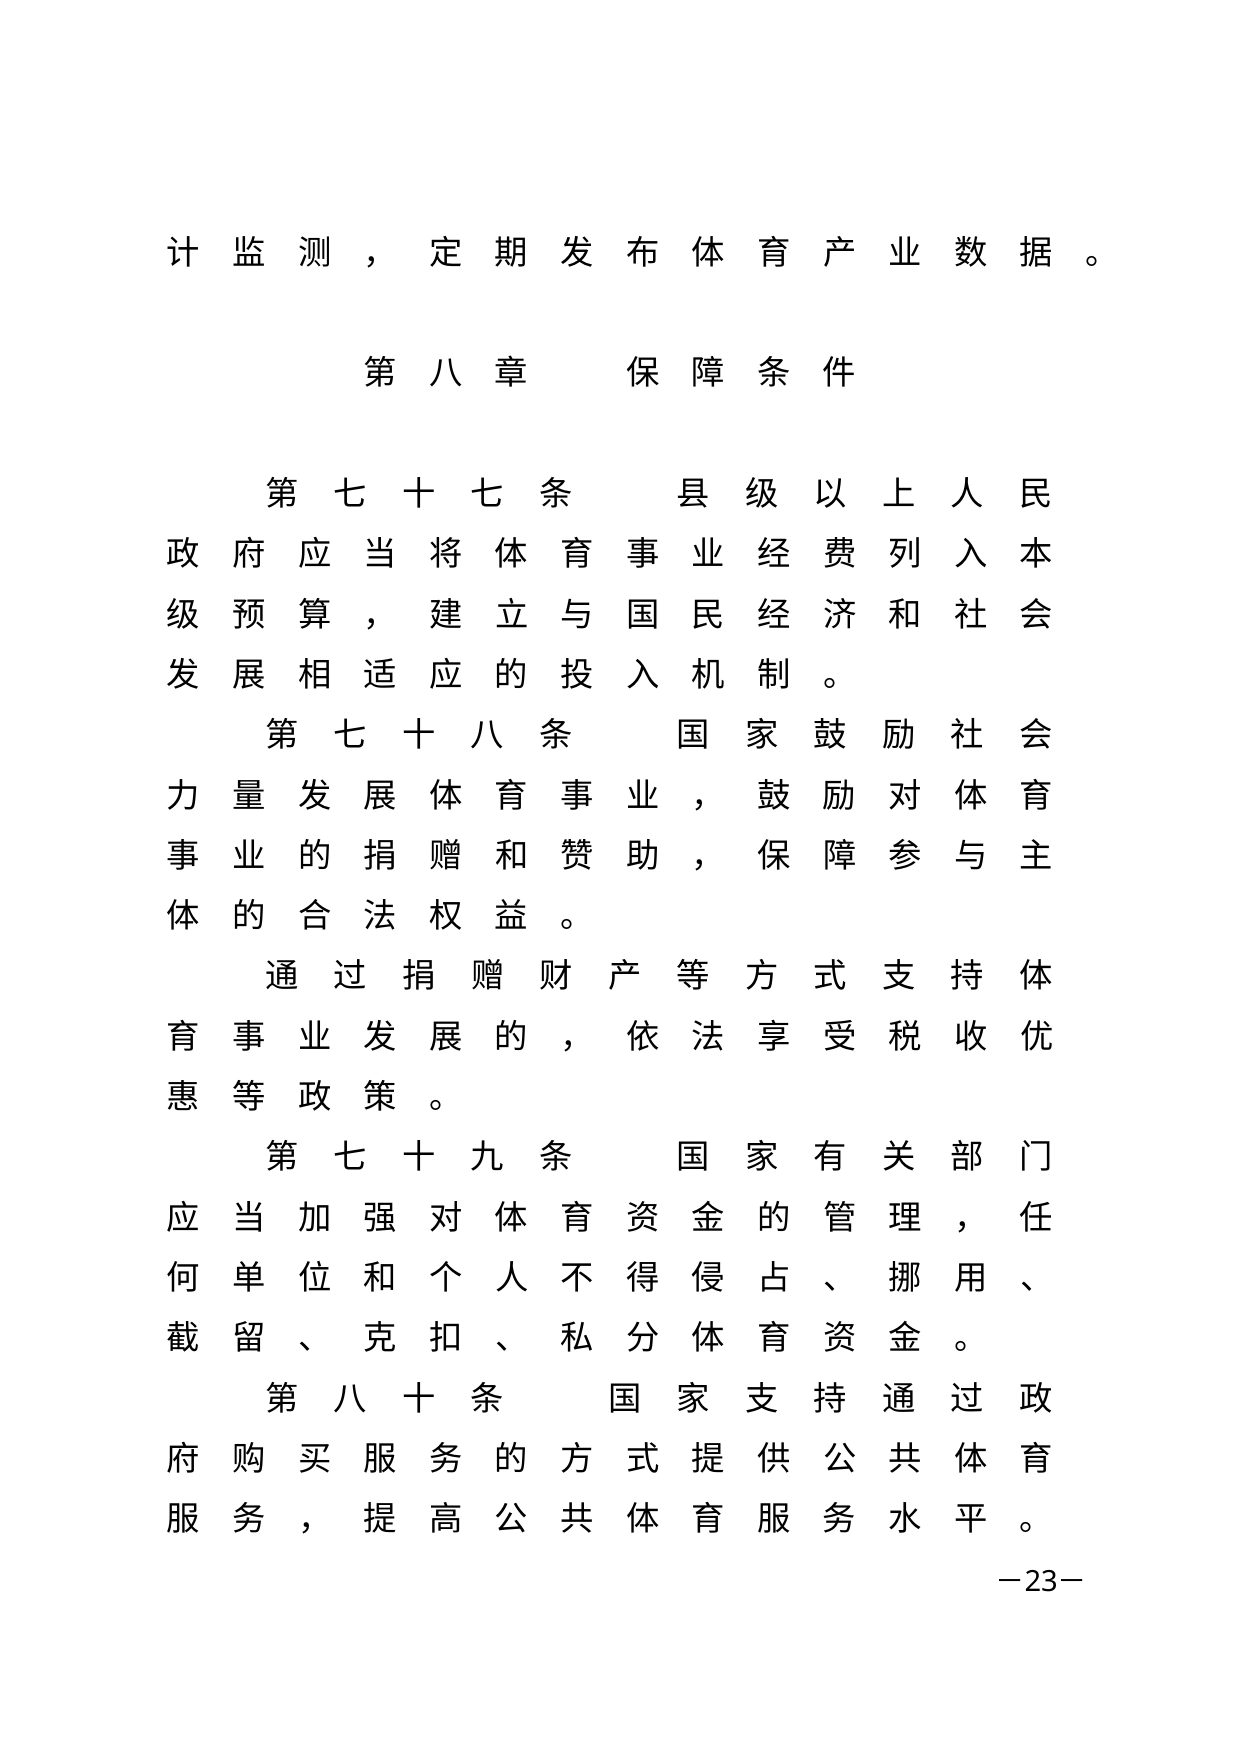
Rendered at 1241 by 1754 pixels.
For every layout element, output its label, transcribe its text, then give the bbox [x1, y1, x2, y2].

text 第七十八条 国家鼓励社会力量发展体育事业，鼓励对体育事业的捐赠和赞助，保障参与主体的合法权益。 [167, 702, 1085, 943]
text 第七十六条 国家完善体育产业统计体系，开展体育产业统计监测，定期发布体育产业数据。 [167, 219, 1085, 280]
text 第七十九条 国家有关部门应当加强对体育资金的管理，任何单位和个人不得侵占、挪用、截留、克扣、私分体育资金。 [167, 1124, 1085, 1365]
text 第七十七条 县级以上人民政府应当将体育事业经费列入本级预算，建立与国民经济和社会发展相适应的投入机制。 [167, 461, 1085, 702]
text 第八章 保障条件 [167, 340, 1085, 400]
text 通过捐赠财产等方式支持体育事业发展的，依法享受税收优惠等政策。 [167, 943, 1085, 1124]
text 第八十条 国家支持通过政府购买服务的方式提供公共体育服务，提高公共体育服务水平。 [167, 1365, 1085, 1546]
